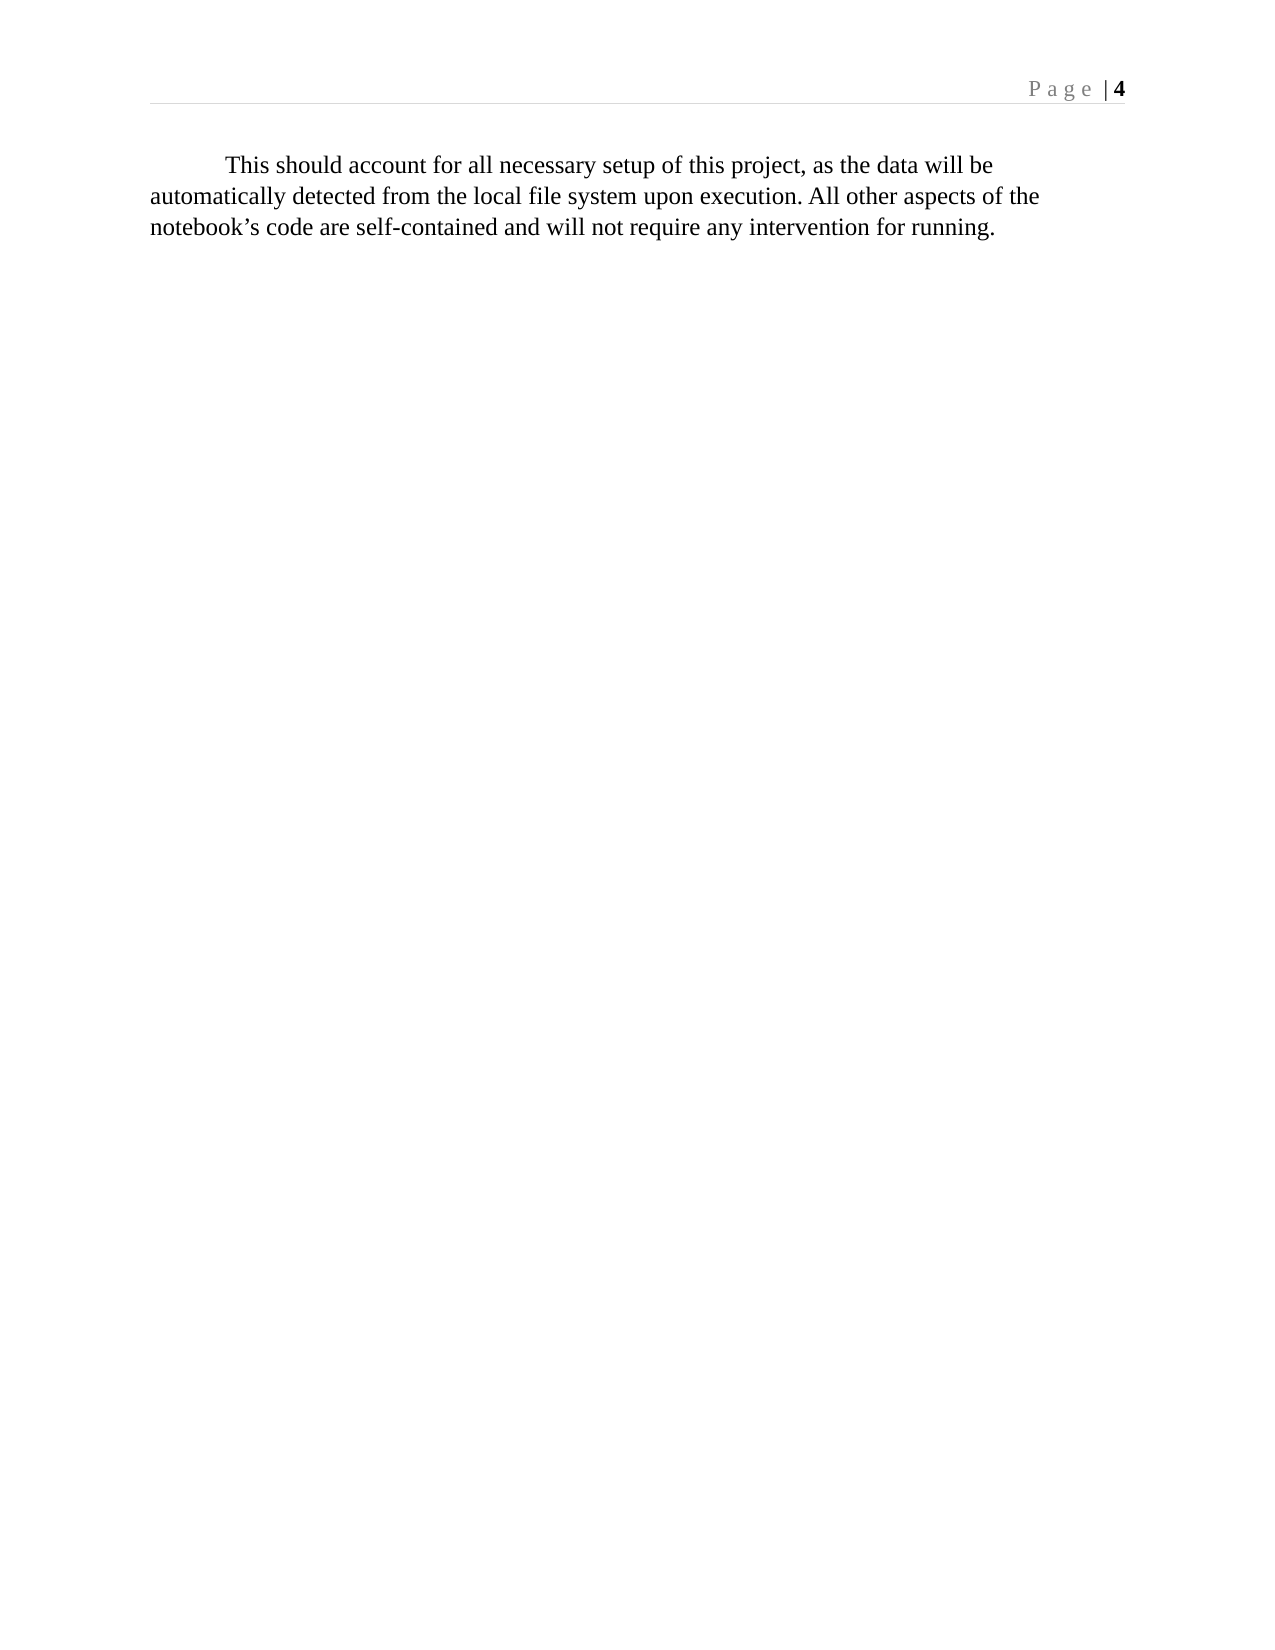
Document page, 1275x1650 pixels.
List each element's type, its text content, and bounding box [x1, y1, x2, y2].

text This should account for all necessary setup of this project, as the data will be automatically detected from the local file system upon execution. All other aspects of the notebook’s code are self-contained and will not require any intervention for running. [150, 150, 1125, 241]
